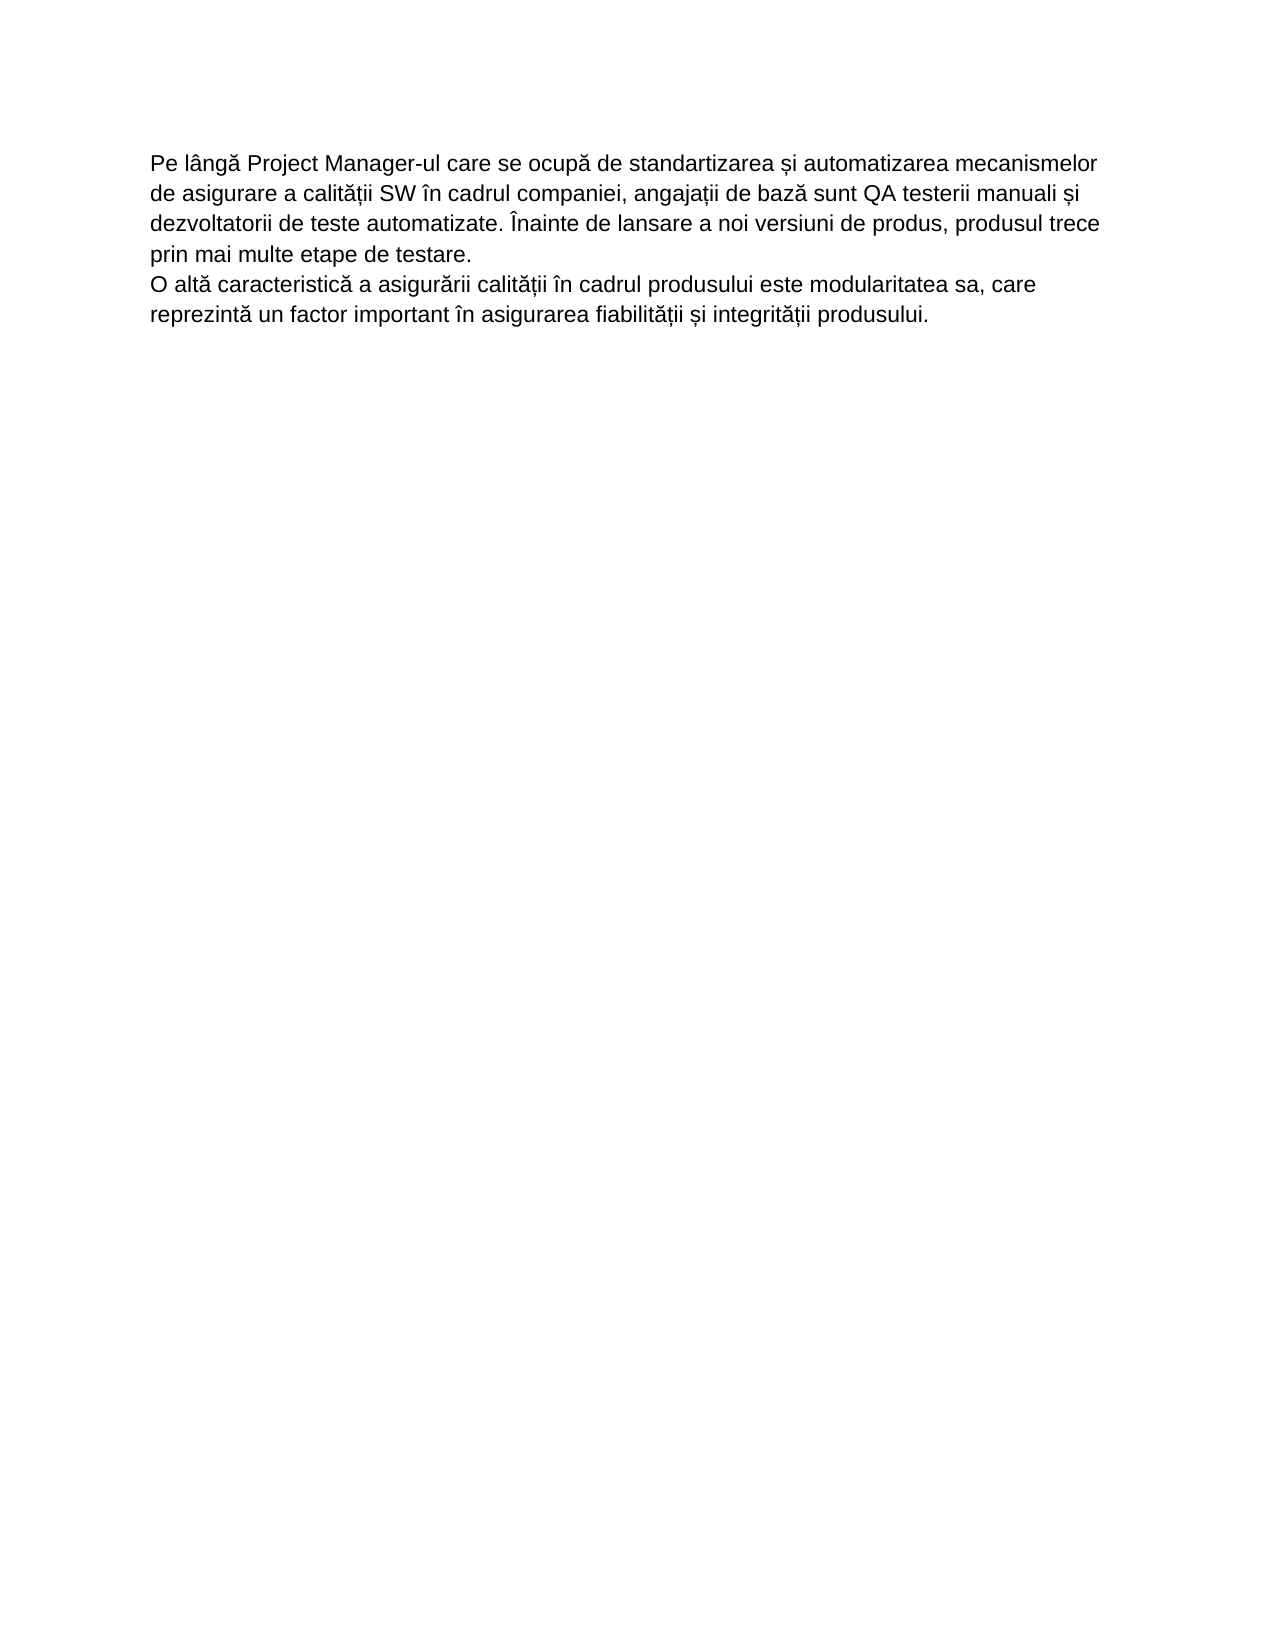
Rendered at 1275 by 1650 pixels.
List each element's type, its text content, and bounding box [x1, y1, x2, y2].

text O altă caracteristică a asigurării calității în cadrul produsului este modularitatea sa, care reprezintă un factor important în asigurarea fiabilității și integrității produsului. [150, 271, 1125, 327]
text Pe lângă Project Manager-ul care se ocupă de standartizarea și automatizarea mecanismelor de asigurare a calității SW în cadrul companiei, angajații de bază sunt QA testerii manuali și dezvoltatorii de teste automatizate. Înainte de lansare a noi versiuni de produs, produsul trece prin mai multe etape de testare. [150, 150, 1125, 267]
